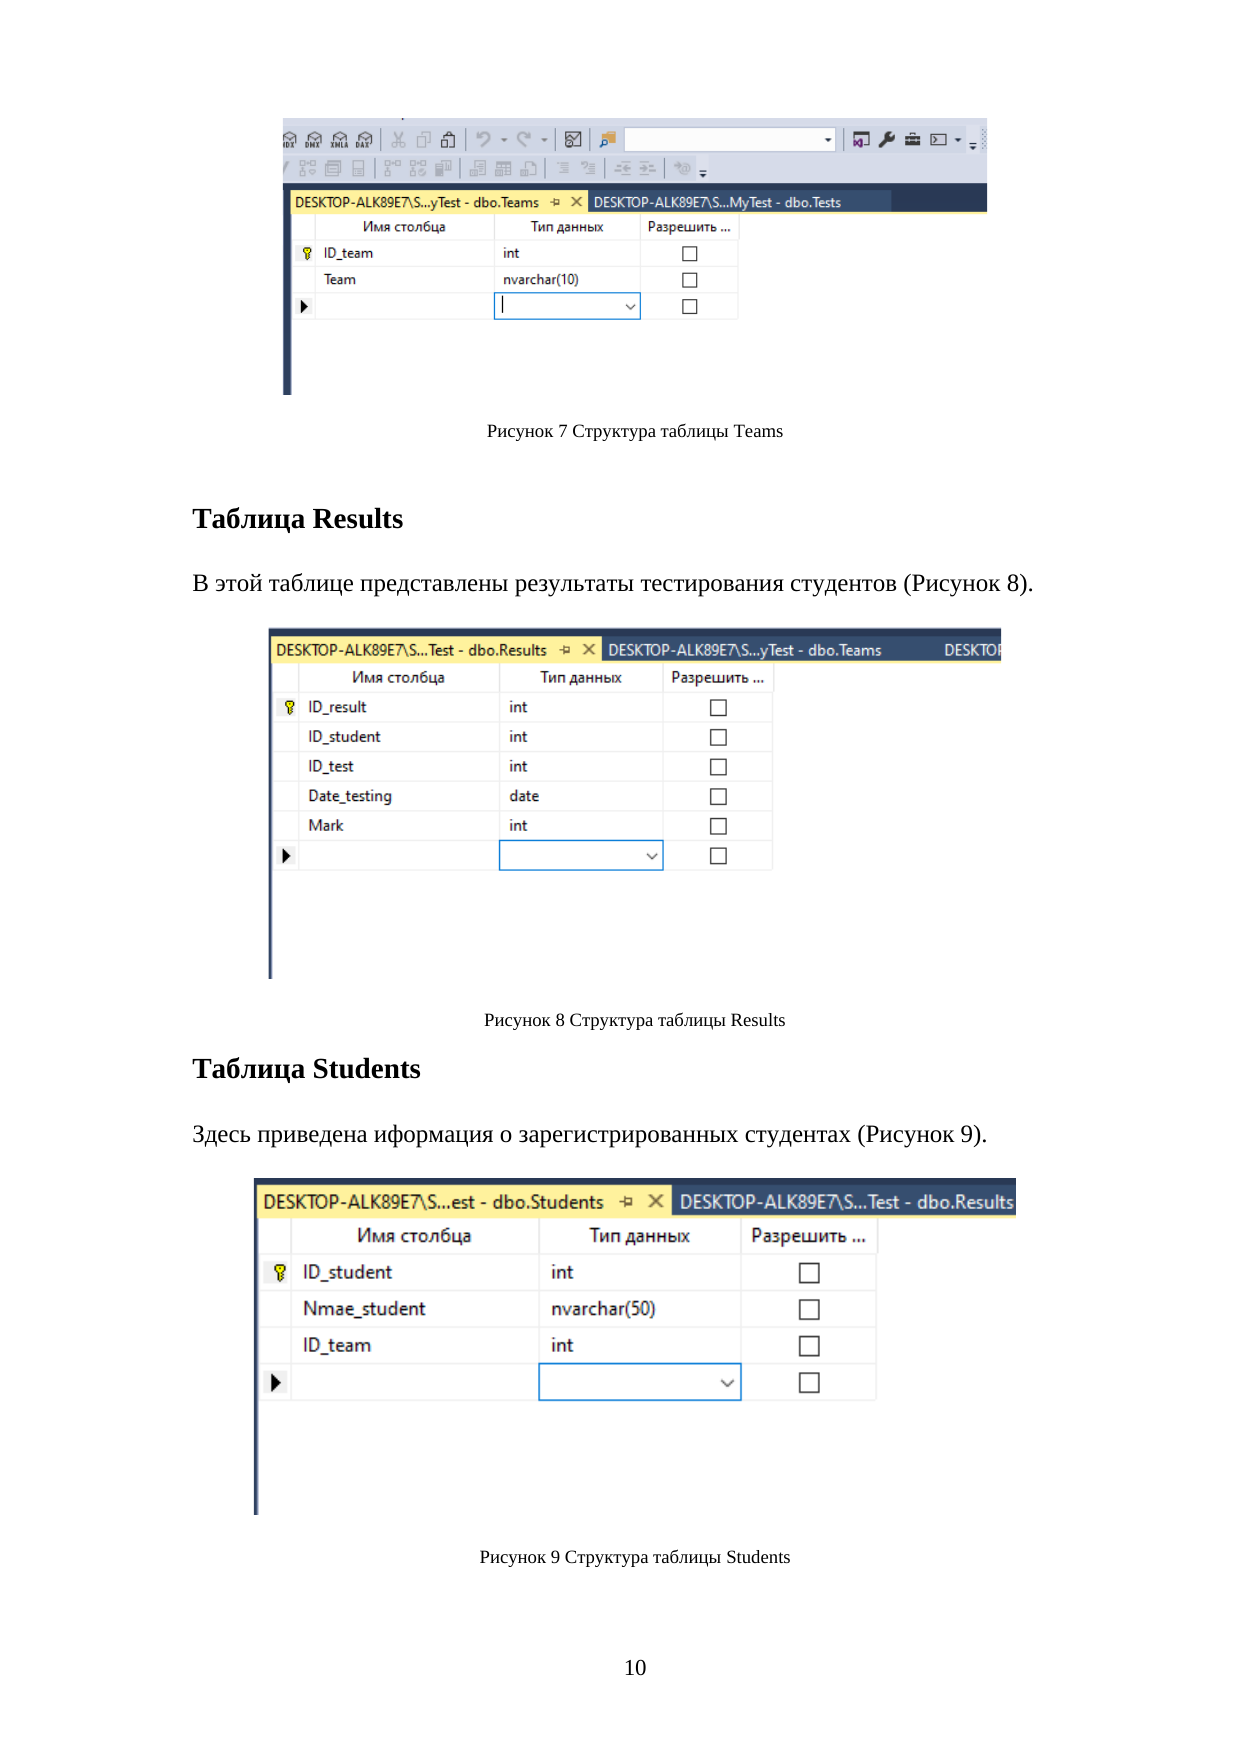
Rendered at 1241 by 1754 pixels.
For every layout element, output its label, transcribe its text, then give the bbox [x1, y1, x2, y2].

picture [282, 118, 988, 395]
picture [253, 1178, 1016, 1515]
text Рисунок 9 Структура таблицы Students [118, 1546, 1152, 1567]
text Рисунок 8 Структура таблицы Results [118, 1009, 1152, 1031]
text В этой таблице представлены результаты тестирования студентов (Рисунок 8). [118, 568, 1152, 597]
text Таблица Results [118, 501, 1152, 534]
text Таблица Students [118, 1052, 1152, 1085]
picture [268, 627, 1002, 979]
text Здесь приведена иформация о зарегистрированных студентах (Рисунок 9). [118, 1119, 1152, 1147]
